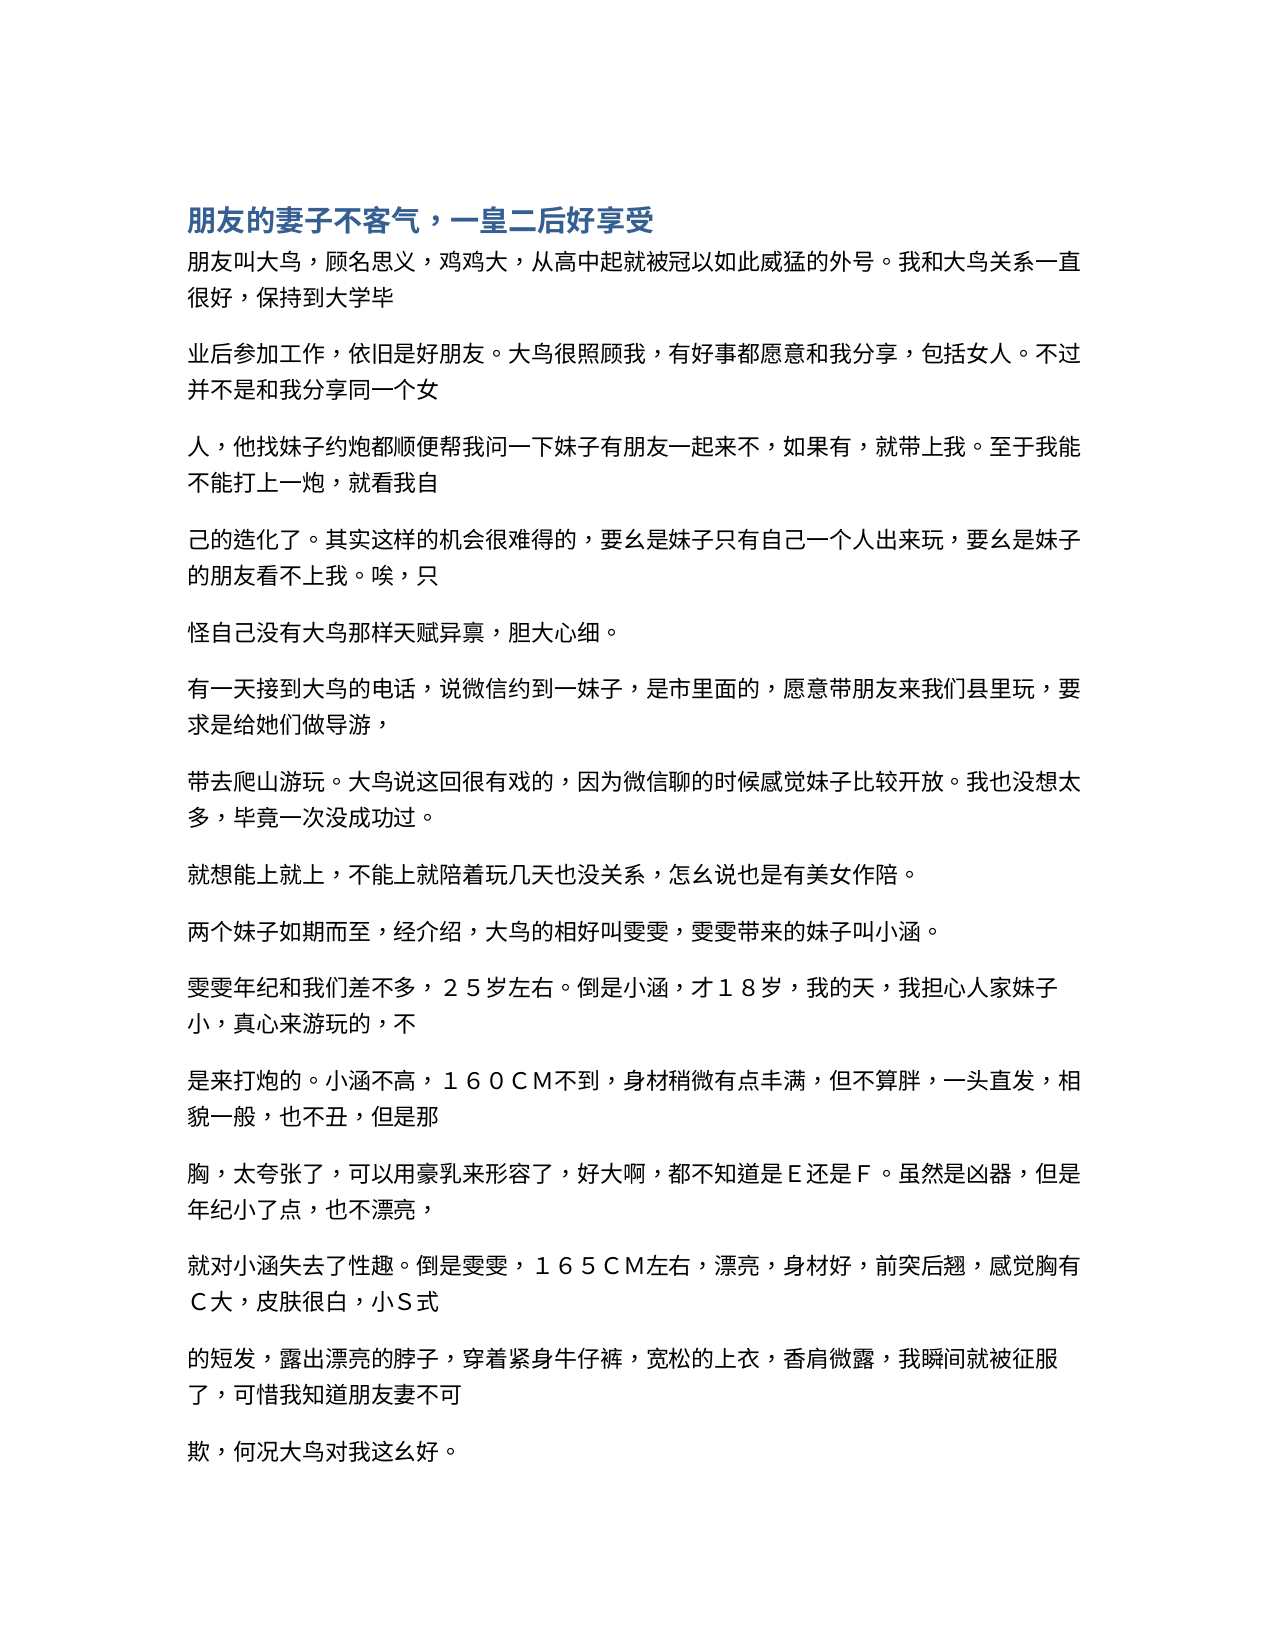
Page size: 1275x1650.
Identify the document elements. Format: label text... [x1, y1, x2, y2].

text 两个妹子如期而至，经介绍，大鸟的相好叫雯雯，雯雯带来的妹子叫小涵。 [187, 915, 1087, 947]
text 业后参加工作，依旧是好朋友。大鸟很照顾我，有好事都愿意和我分享，包括女人。不过并不是和我分享同一个女 [187, 338, 1087, 406]
text 带去爬山游玩。大鸟说这回很有戏的，因为微信聊的时候感觉妹子比较开放。我也没想太多，毕竟一次没成功过。 [187, 766, 1087, 833]
text 的短发，露出漂亮的脖子，穿着紧身牛仔裤，宽松的上衣，香肩微露，我瞬间就被征服了，可惜我知道朋友妻不可 [187, 1343, 1087, 1410]
text 己的造化了。其实这样的机会很难得的，要幺是妹子只有自己一个人出来玩，要幺是妹子的朋友看不上我。唉，只 [187, 524, 1087, 591]
text 是来打炮的。小涵不高，１６０ＣＭ不到，身材稍微有点丰满，但不算胖，一头直发，相貌一般，也不丑，但是那 [187, 1065, 1087, 1132]
text 怪自己没有大鸟那样天赋异禀，胆大心细。 [187, 616, 1087, 648]
text 就想能上就上，不能上就陪着玩几天也没关系，怎幺说也是有美女作陪。 [187, 859, 1087, 890]
text 有一天接到大鸟的电话，说微信约到一妹子，是市里面的，愿意带朋友来我们县里玩，要求是给她们做导游， [187, 673, 1087, 740]
text 朋友叫大鸟，顾名思义，鸡鸡大，从高中起就被冠以如此威猛的外号。我和大鸟关系一直很好，保持到大学毕 [187, 246, 1087, 313]
subtitle 朋友的妻子不客气，一皇二后好享受 [187, 200, 1087, 240]
text 人，他找妹子约炮都顺便帮我问一下妹子有朋友一起来不，如果有，就带上我。至于我能不能打上一炮，就看我自 [187, 431, 1087, 498]
text 欺，何况大鸟对我这幺好。 [187, 1436, 1087, 1467]
text 雯雯年纪和我们差不多，２５岁左右。倒是小涵，才１８岁，我的天，我担心人家妹子小，真心来游玩的，不 [187, 972, 1087, 1039]
text 就对小涵失去了性趣。倒是雯雯，１６５ＣＭ左右，漂亮，身材好，前突后翘，感觉胸有Ｃ大，皮肤很白，小Ｓ式 [187, 1250, 1087, 1317]
text 胸，太夸张了，可以用豪乳来形容了，好大啊，都不知道是Ｅ还是Ｆ。虽然是凶器，但是年纪小了点，也不漂亮， [187, 1158, 1087, 1225]
